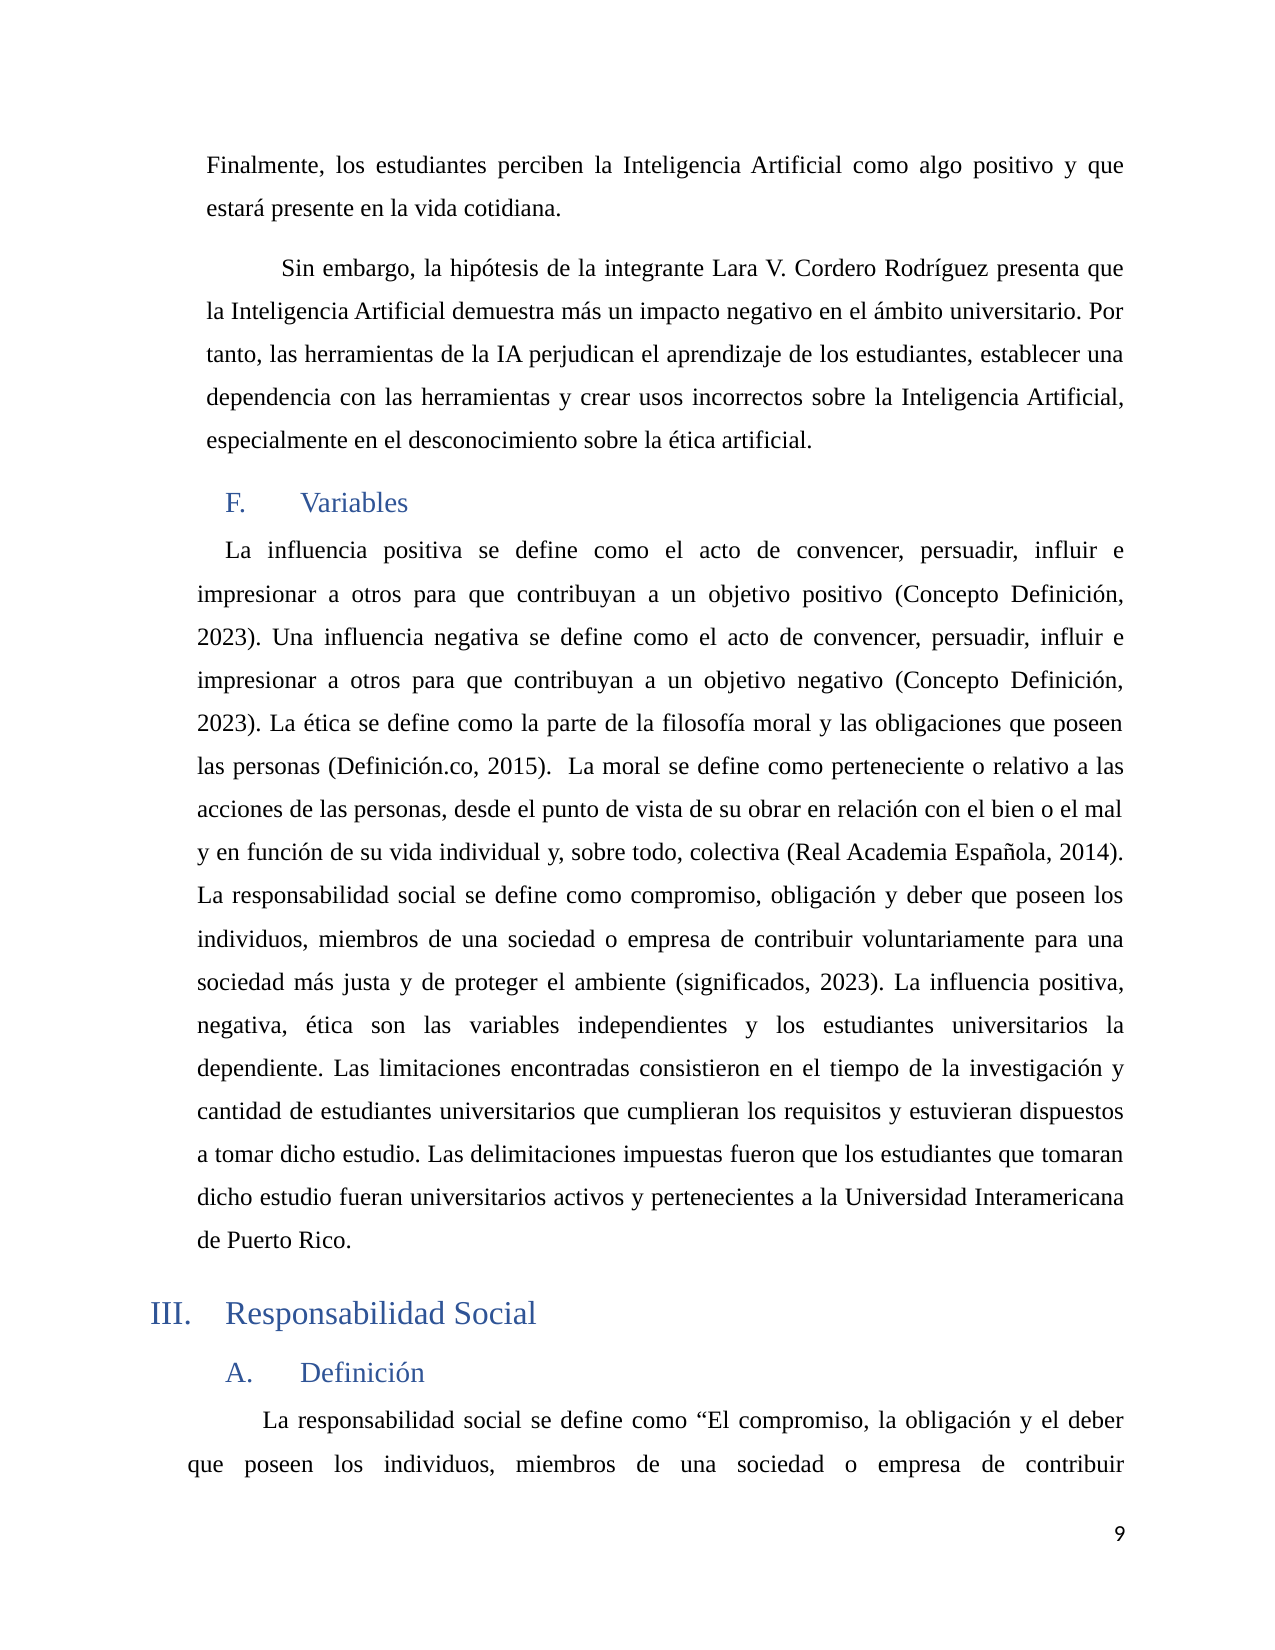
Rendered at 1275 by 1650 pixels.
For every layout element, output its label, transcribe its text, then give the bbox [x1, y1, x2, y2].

text Sin embargo, la hipótesis de la integrante Lara V. Cordero Rodríguez presenta que la Inteligencia Artificial demuestra más un impacto negativo en el ámbito universitario. Por tanto, las herramientas de la IA perjudican el aprendizaje de los estudiantes, establecer una dependencia con las herramientas y crear usos incorrectos sobre la Inteligencia Artificial, especialmente en el desconocimiento sobre la ética artificial. [206, 253, 1125, 454]
subtitle Definición [225, 1355, 1125, 1389]
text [206, 150, 1125, 222]
text La influencia positiva se define como el acto de convencer, persuadir, influir e impresionar a otros para que contribuyan a un objetivo positivo (Concepto Definición, 2023). Una influencia negativa se define como el acto de convencer, persuadir, influir e impresionar a otros para que contribuyan a un objetivo negativo (Concepto Definición, 2023). La ética se define como la parte de la filosofía moral y las obligaciones que poseen las personas (Definición.co, 2015). La moral se define como perteneciente o relativo a las acciones de las personas, desde el punto de vista de su obrar en relación con el bien o el mal y en función de su vida individual y, sobre todo, colectiva (Real Academia Española, 2014). La responsabilidad social se define como compromiso, obligación y deber que poseen los individuos, miembros de una sociedad o empresa de contribuir voluntariamente para una sociedad más justa y de proteger el ambiente (significados, 2023). La influencia positiva, negativa, ética son las variables independientes y los estudiantes universitarios la dependiente. Las limitaciones encontradas consistieron en el tiempo de la investigación y cantidad de estudiantes universitarios que cumplieran los requisitos y estuvieran dispuestos a tomar dicho estudio. Las delimitaciones impuestas fueron que los estudiantes que tomaran dicho estudio fueran universitarios activos y pertenecientes a la Universidad Interamericana de Puerto Rico. [197, 536, 1125, 1254]
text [187, 1406, 1125, 1477]
subtitle Responsabilidad Social [150, 1294, 1125, 1332]
subtitle Variables [225, 485, 1125, 519]
